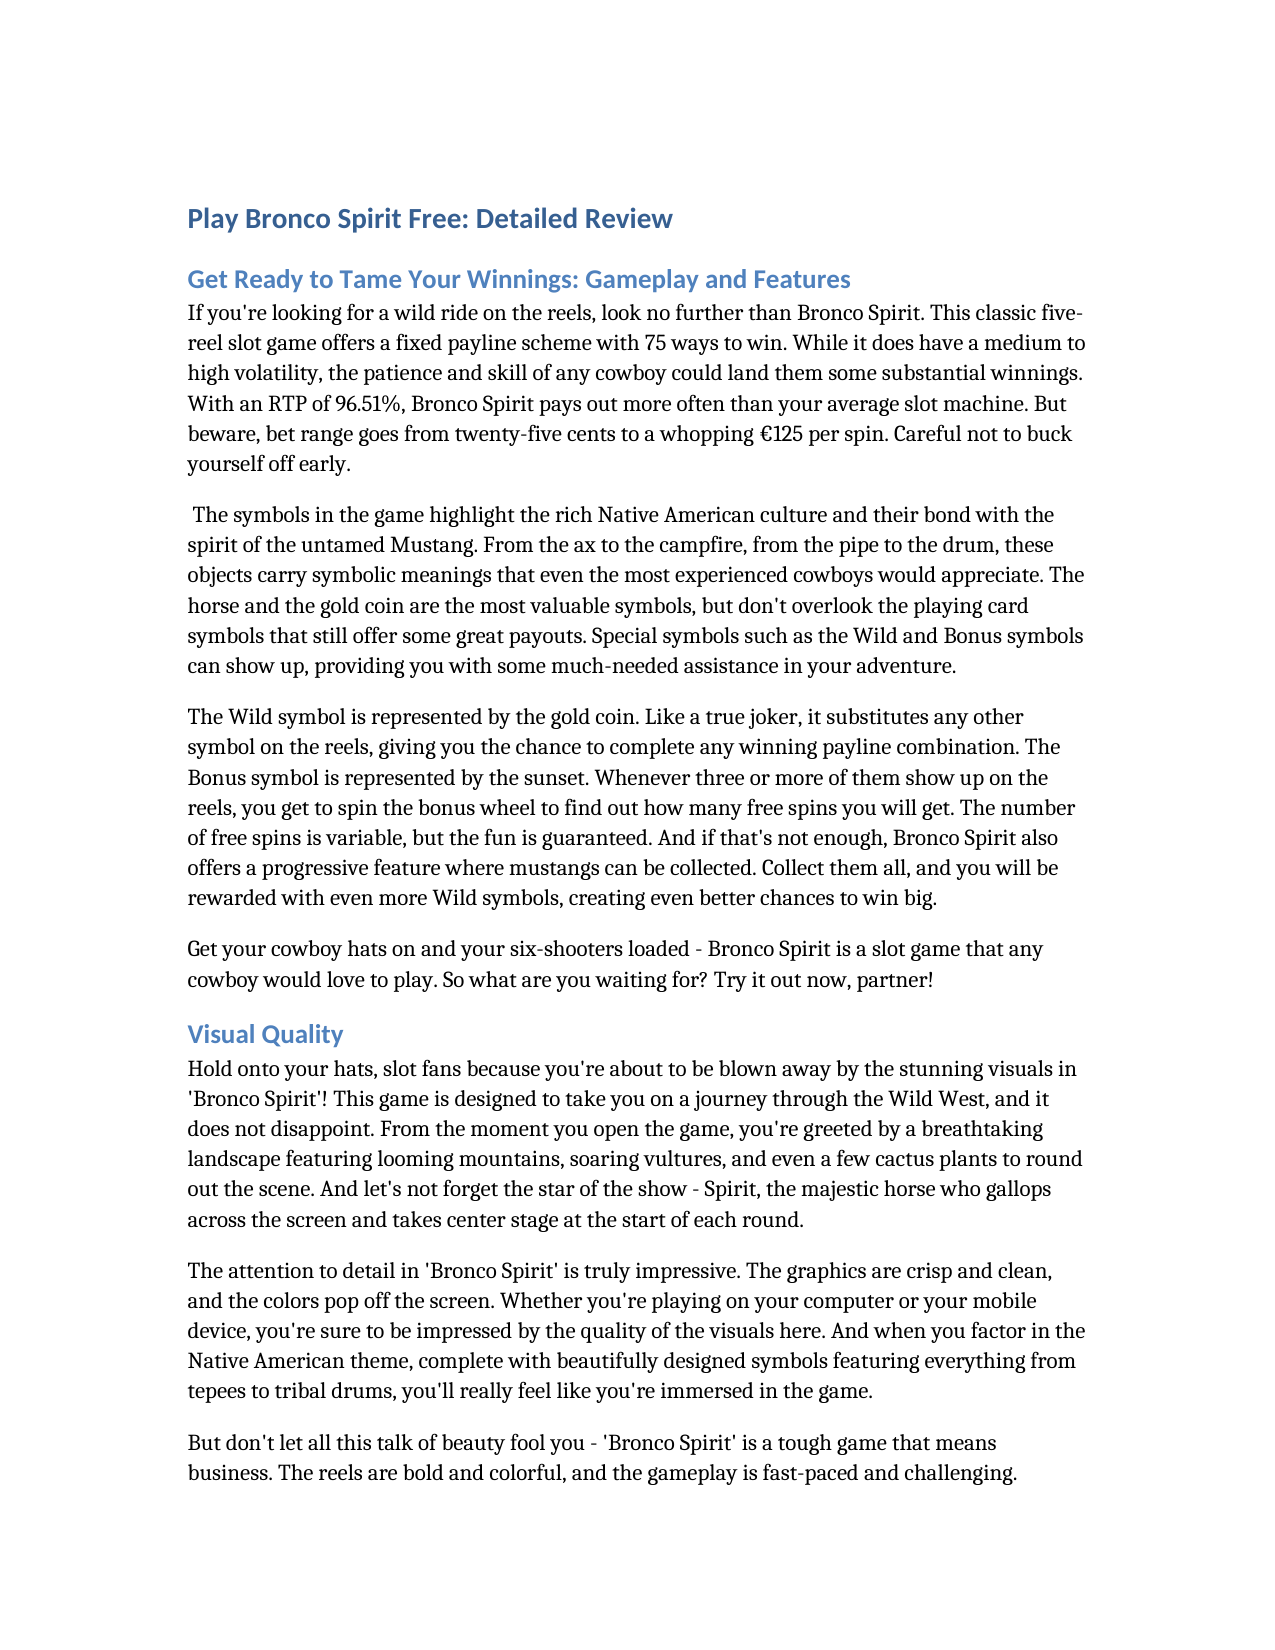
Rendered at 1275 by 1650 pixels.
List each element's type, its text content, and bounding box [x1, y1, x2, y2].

text The symbols in the game highlight the rich Native American culture and their bond with the spirit of the untamed Mustang. From the ax to the campfire, from the pipe to the drum, these objects carry symbolic meanings that even the most experienced cowboys would appreciate. The horse and the gold coin are the most valuable symbols, but don't overlook the playing card symbols that still offer some great payouts. Special symbols such as the Wild and Bonus symbols can show up, providing you with some much-needed assistance in your adventure. [187, 502, 1087, 679]
subtitle Visual Quality [187, 1017, 1087, 1050]
text The Wild symbol is represented by the gold coin. Like a true joker, it substitutes any other symbol on the reels, giving you the chance to complete any winning payline combination. The Bonus symbol is represented by the sunset. Whenever three or more of them show up on the reels, you get to spin the bonus wheel to find out how many free spins you will get. The number of free spins is variable, but the fun is guaranteed. And if that's not enough, Bronco Spirit also offers a progressive feature where mustangs can be collected. Collect them all, and you will be rewarded with even more Wild symbols, creating even better chances to win big. [187, 704, 1087, 911]
subtitle Play Bronco Spirit Free: Detailed Review [187, 200, 1087, 236]
text Get your cowboy hats on and your six-shooters loaded - Bronco Spirit is a slot game that any cowboy would love to play. So what are you waiting for? Try it out now, partner! [187, 936, 1087, 993]
text The attention to detail in 'Bronco Spirit' is truly impressive. The graphics are crisp and clean, and the colors pop off the screen. Whether you're playing on your computer or your mobile device, you're sure to be impressed by the quality of the visuals here. And when you factor in the Native American theme, complete with beautifully designed symbols featuring everything from tepees to tribal drums, you'll really feel like you're immersed in the game. [187, 1257, 1087, 1404]
text If you're looking for a wild ride on the reels, look no further than Bronco Spirit. This classic five-reel slot game offers a fixed payline scheme with 75 ways to win. While it does have a medium to high volatility, the patience and skill of any cowboy could land them some substantial winnings. With an RTP of 96.51%, Bronco Spirit pays out more often than your average slot machine. But beware, bet range goes from twenty-five cents to a whopping €125 per spin. Careful not to buck yourself off early. [187, 300, 1087, 477]
text Hold onto your hats, slot fans because you're about to be blown away by the stunning visuals in 'Bronco Spirit'! This game is designed to take you on a journey through the Wild West, and it does not disappoint. From the moment you open the game, you're greeted by a breathtaking landscape featuring looming mountains, soaring vultures, and even a few cactus plants to round out the scene. And let's not forget the star of the show - Spirit, the majestic horse who gallops across the screen and takes center stage at the start of each round. [187, 1055, 1087, 1233]
subtitle Get Ready to Tame Your Winnings: Gameplay and Features [187, 262, 1087, 295]
